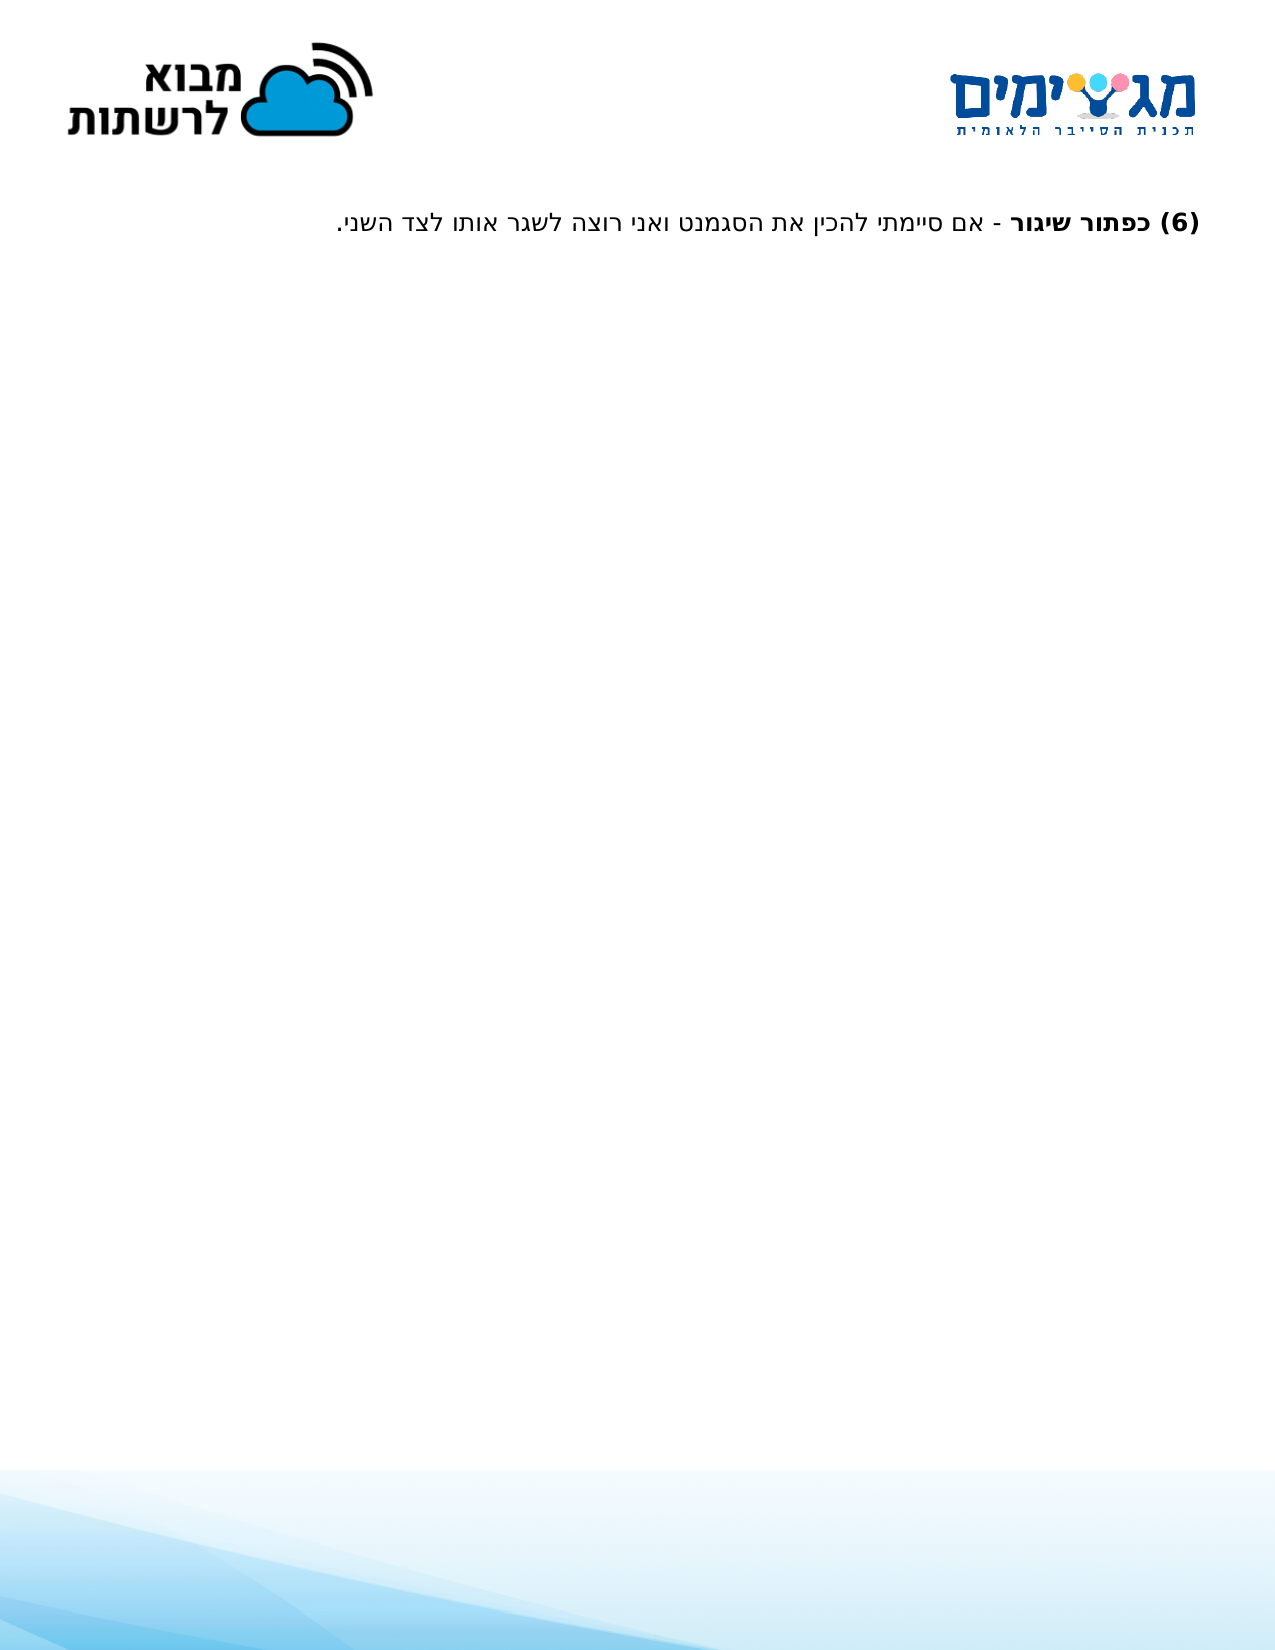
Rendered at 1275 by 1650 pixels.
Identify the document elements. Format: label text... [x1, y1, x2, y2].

text (6) כפתור שיגור - אם סיימתי להכין את הסגמנט ואני רוצה לשגר אותו לצד השני. [112, 206, 1200, 238]
picture [56, 39, 379, 147]
picture [0, 1470, 1275, 1650]
picture [911, 36, 1234, 172]
